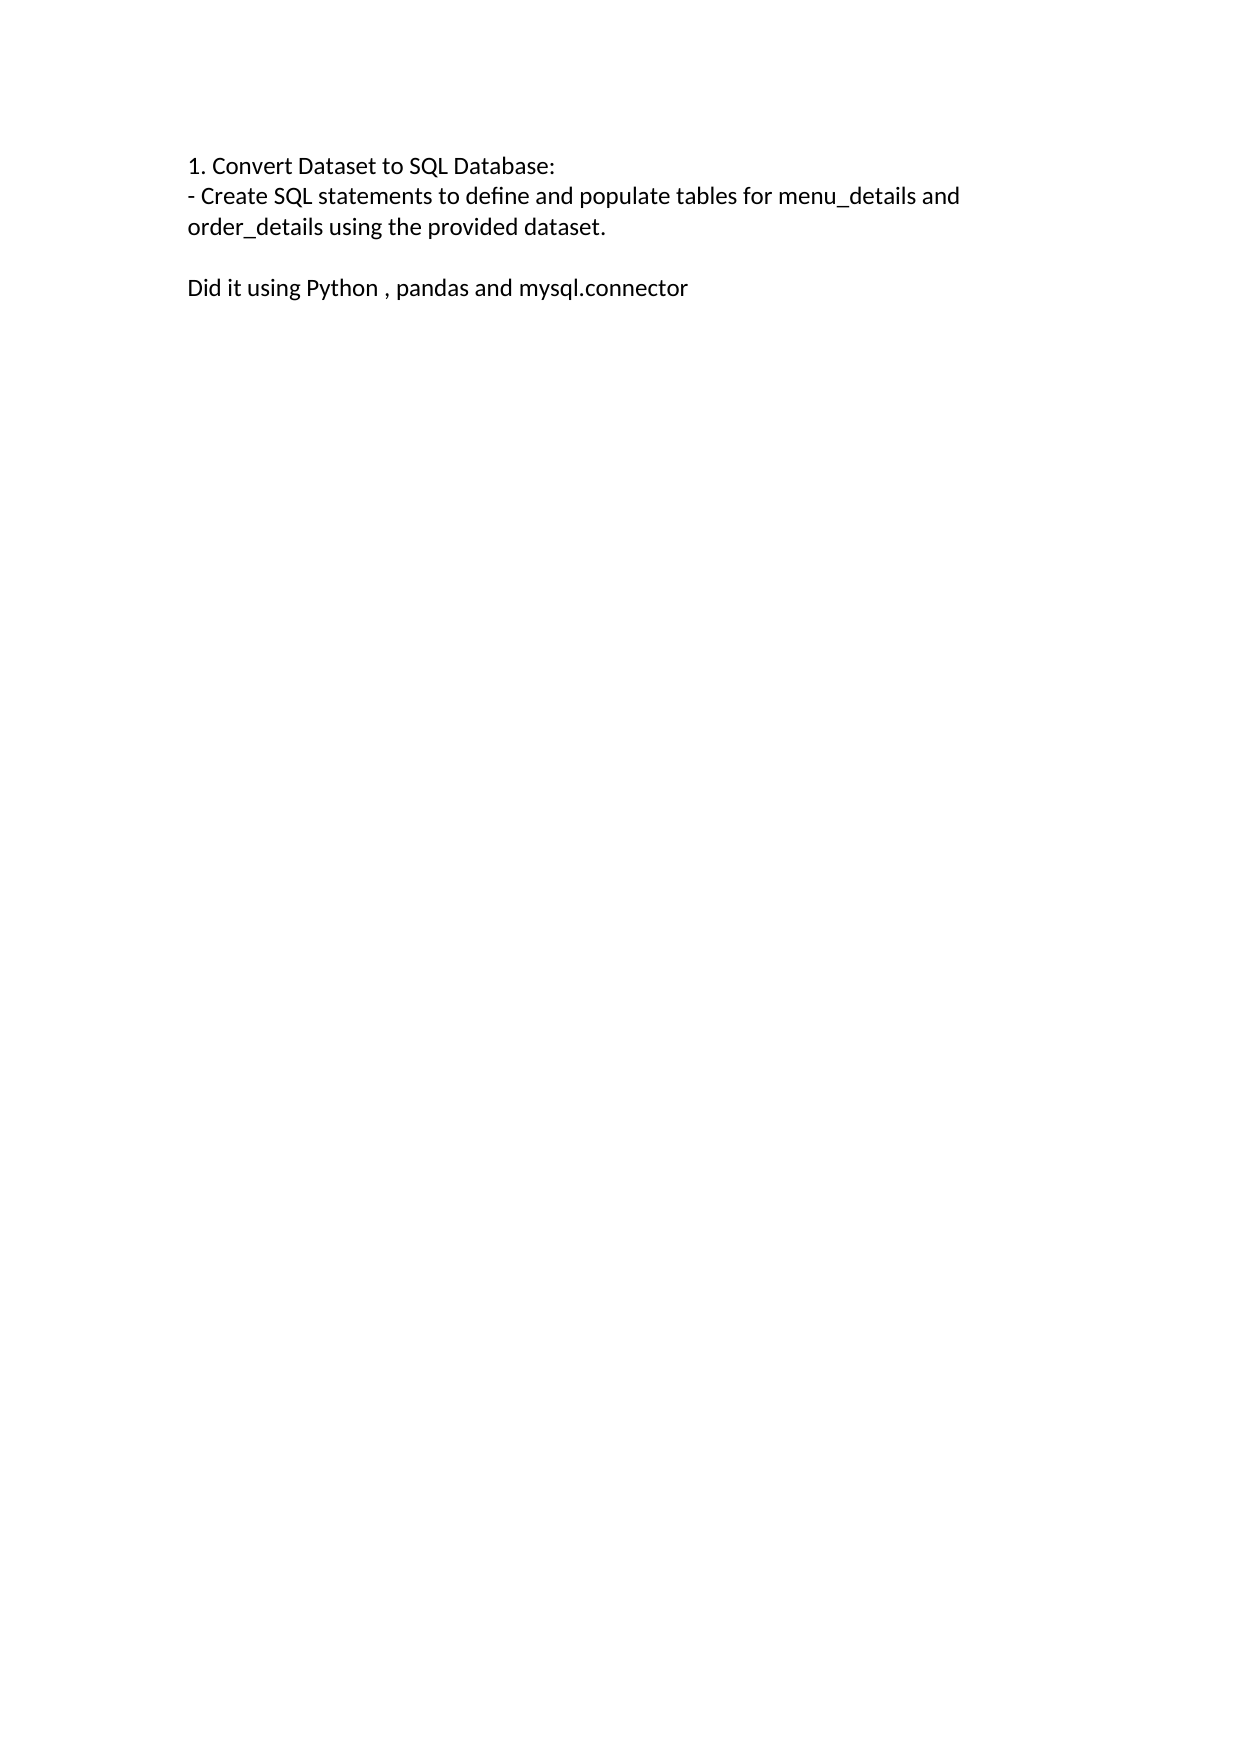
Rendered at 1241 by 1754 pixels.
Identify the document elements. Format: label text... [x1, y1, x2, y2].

text 1. Convert Dataset to SQL Database: [187, 150, 1053, 181]
text Did it using Python , pandas and mysql.connector [187, 272, 1053, 303]
text - Create SQL statements to define and populate tables for menu_details and order_details using the provided dataset. [187, 181, 1053, 242]
